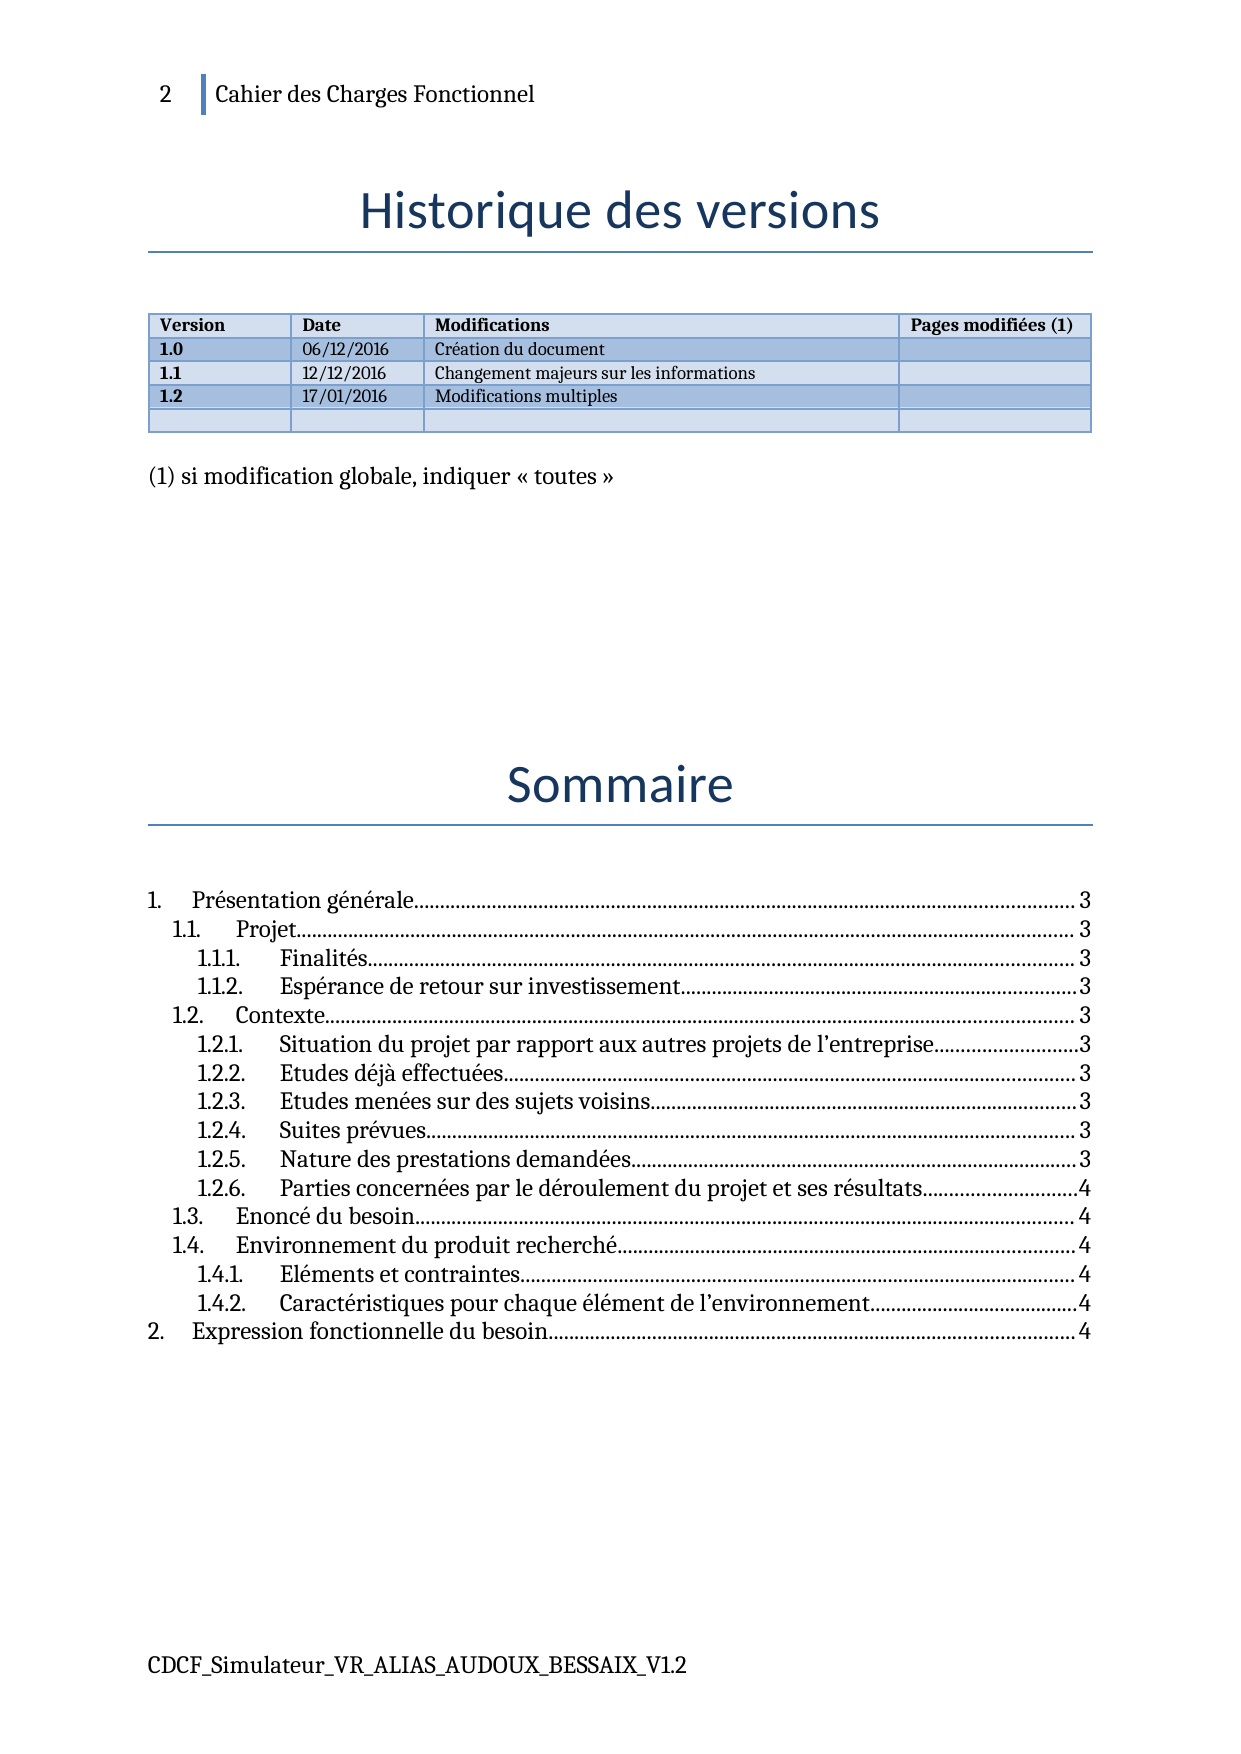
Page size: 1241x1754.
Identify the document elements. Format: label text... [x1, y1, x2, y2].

table_cell [425, 410, 898, 431]
table_cell 12/12/2016 [292, 362, 423, 384]
text 1.2.6. Parties concernées par le déroulement du projet et ses résultats 4 [198, 1173, 1093, 1202]
table_cell Modifications multiples [425, 386, 898, 407]
text 1.4. Environnement du produit recherché 4 [173, 1231, 1093, 1260]
table_header Version [150, 315, 290, 337]
text 1.2.1. Situation du projet par rapport aux autres projets de l’entreprise 3 [198, 1030, 1093, 1058]
table_cell 1.1 [150, 362, 290, 384]
table_header Pages modifiées (1) [900, 315, 1090, 337]
table_cell Changement majeurs sur les informations [425, 362, 898, 384]
table_cell [900, 410, 1090, 431]
table_cell [900, 386, 1090, 407]
text 1.2.4. Suites prévues 3 [198, 1116, 1093, 1145]
title Historique des versions [148, 176, 1093, 251]
table_cell [900, 362, 1090, 384]
text 1.3. Enoncé du besoin 4 [173, 1202, 1093, 1231]
text 1.2. Contexte 3 [173, 1001, 1093, 1030]
table_cell Création du document [425, 339, 898, 360]
text 1.4.1. Eléments et contraintes 4 [198, 1260, 1093, 1288]
title Sommaire [148, 749, 1093, 824]
text (1) si modification globale, indiquer « toutes » [148, 462, 1093, 491]
text 1.2.5. Nature des prestations demandées 3 [198, 1145, 1093, 1173]
table_cell 06/12/2016 [292, 339, 423, 360]
text 1. Présentation générale 3 [148, 886, 1093, 915]
text 2. Expression fonctionnelle du besoin 4 [148, 1317, 1093, 1346]
text 1.4.2. Caractéristiques pour chaque élément de l’environnement 4 [198, 1288, 1093, 1317]
table_header Modifications [425, 315, 898, 337]
text 1.1. Projet 3 [173, 915, 1093, 943]
table_cell 1.2 [150, 386, 290, 407]
text 1.1.1. Finalités 3 [198, 943, 1093, 972]
table_cell 17/01/2016 [292, 386, 423, 407]
text 1.2.3. Etudes menées sur des sujets voisins 3 [198, 1087, 1093, 1116]
text 1.2.2. Etudes déjà effectuées 3 [198, 1058, 1093, 1087]
text 1.1.2. Espérance de retour sur investissement 3 [198, 972, 1093, 1001]
table_cell [292, 410, 423, 431]
table_cell 1.0 [150, 339, 290, 360]
table_cell [900, 339, 1090, 360]
table_cell [150, 410, 290, 431]
table_header Date [292, 315, 423, 337]
